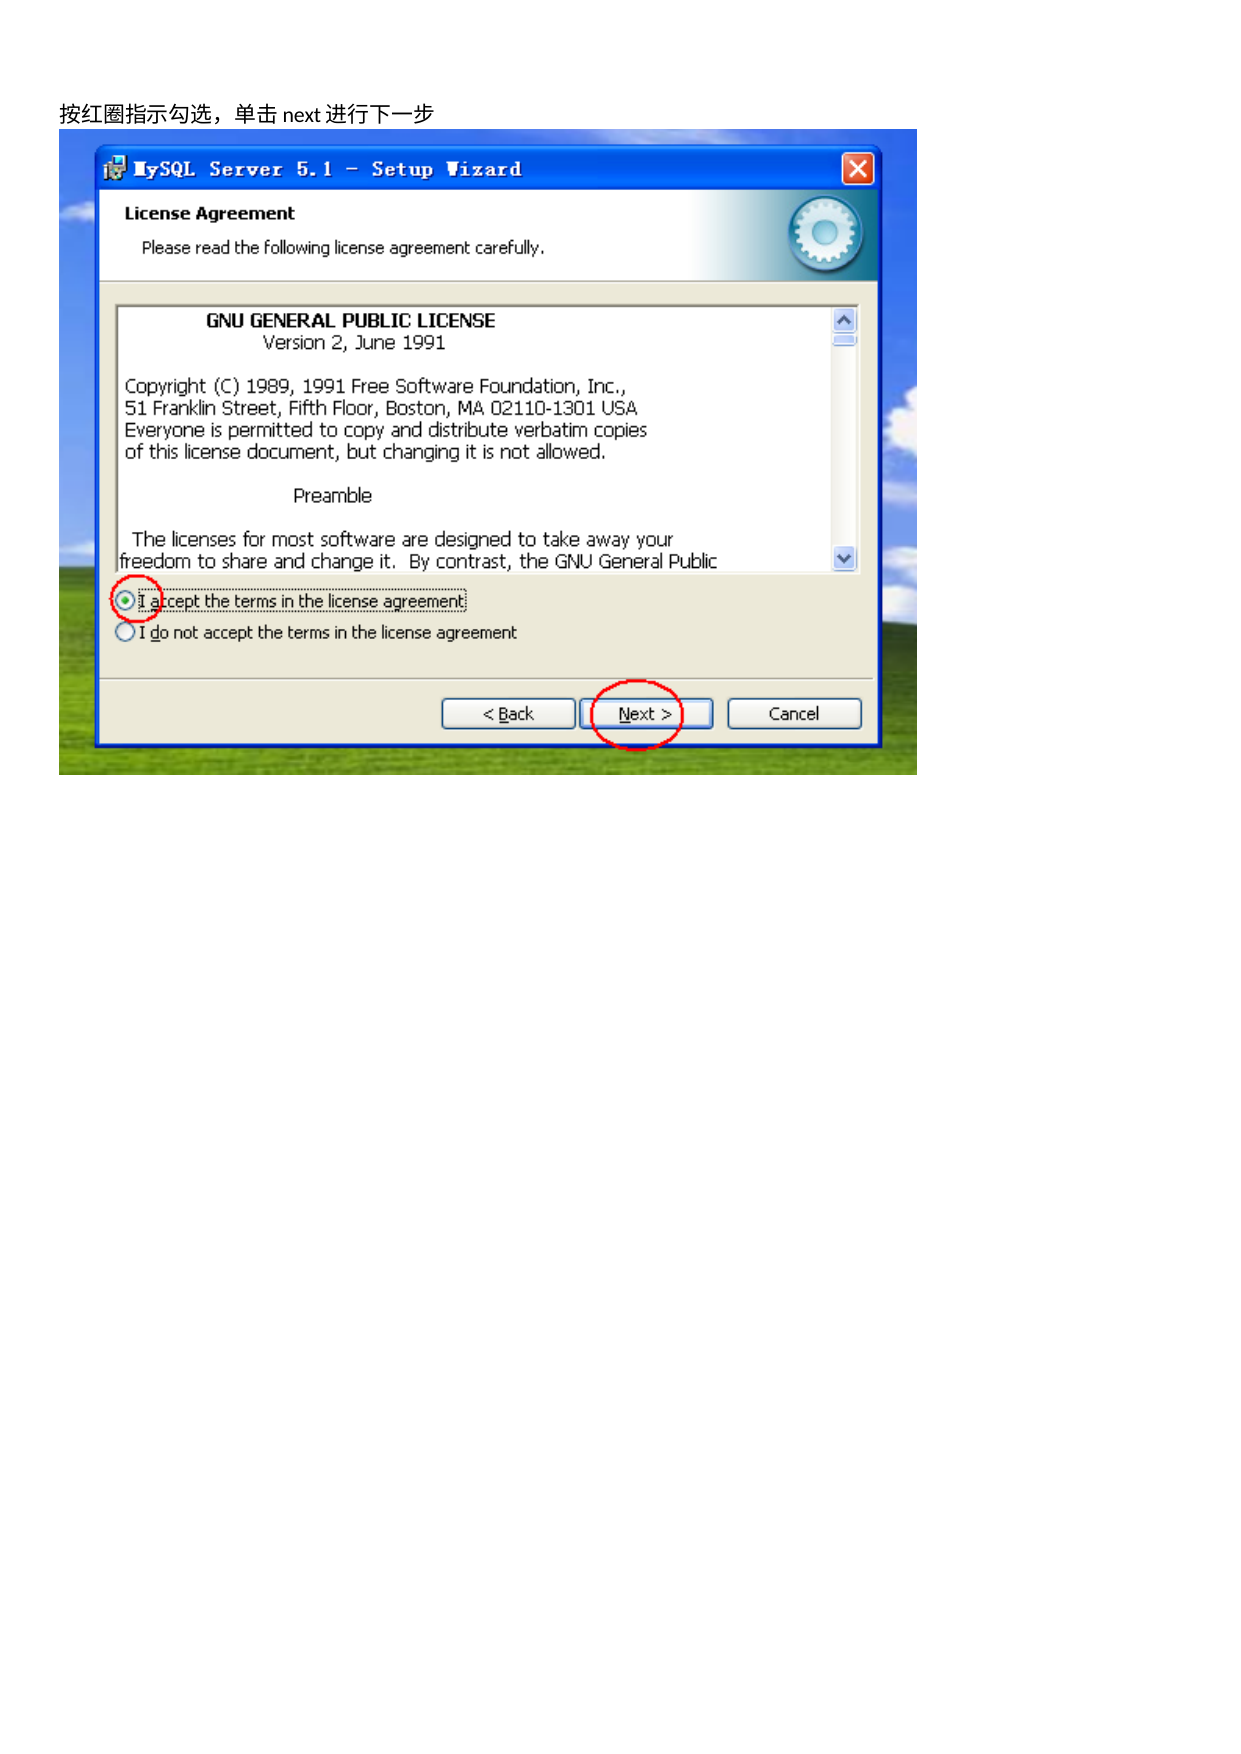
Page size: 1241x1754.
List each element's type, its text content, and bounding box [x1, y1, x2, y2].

picture [59, 129, 917, 775]
text 按红圈指示勾选，单击next进行下一步 [59, 97, 1181, 129]
